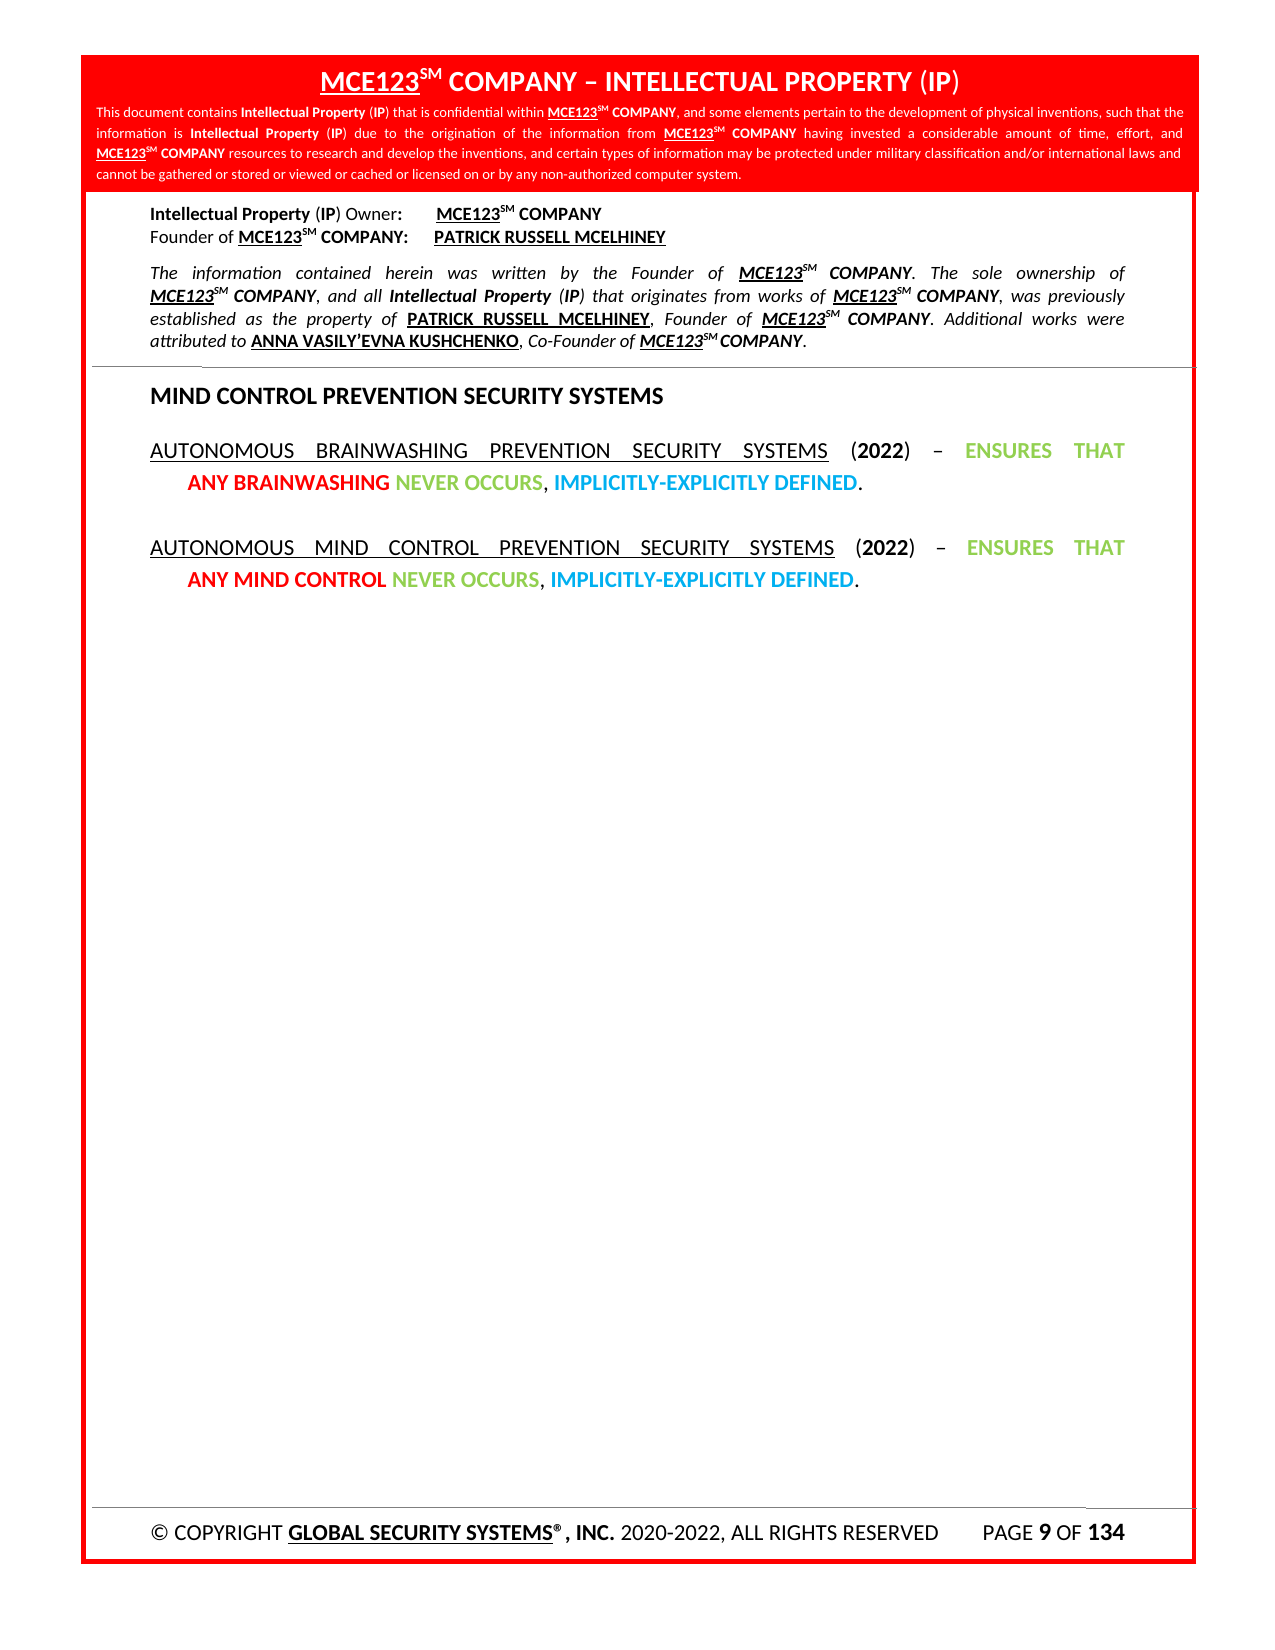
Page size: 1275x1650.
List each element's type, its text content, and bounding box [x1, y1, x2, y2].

text MIND CONTROL PREVENTION SECURITY SYSTEMS [150, 381, 1125, 411]
text AUTONOMOUS MIND CONTROL PREVENTION SECURITY SYSTEMS (2022) – ENSURES THAT ANY MIND CONTROL NEVER OCCURS, IMPLICITLY-EXPLICITLY DEFINED. [150, 533, 1125, 593]
text AUTONOMOUS BRAINWASHING PREVENTION SECURITY SYSTEMS (2022) – ENSURES THAT ANY BRAINWASHING NEVER OCCURS, IMPLICITLY-EXPLICITLY DEFINED. [150, 436, 1125, 497]
